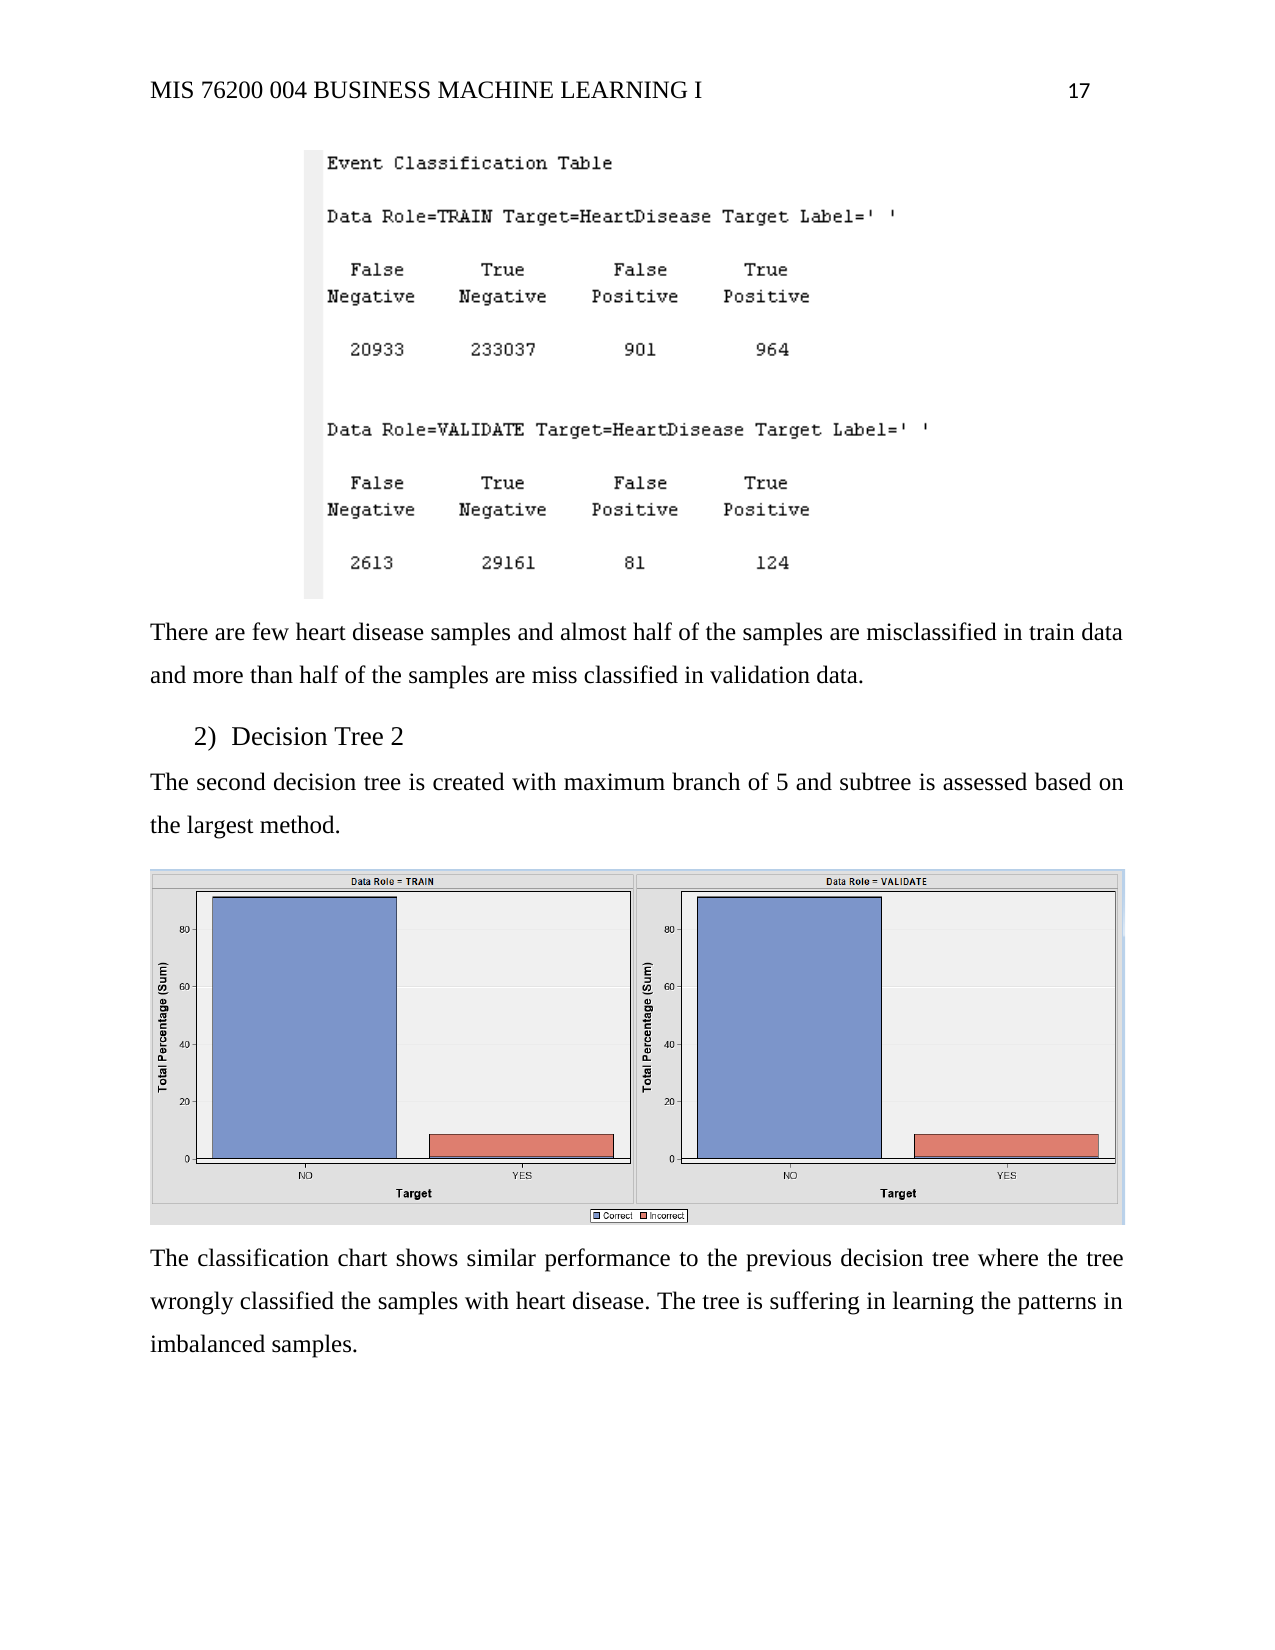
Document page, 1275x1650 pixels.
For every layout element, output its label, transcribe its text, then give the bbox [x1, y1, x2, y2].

picture [303, 150, 972, 599]
text The second decision tree is created with maximum branch of 5 and subtree is assessed based on the largest method. [150, 767, 1125, 839]
picture [150, 869, 1125, 1225]
subtitle Decision Tree 2 [194, 720, 1125, 751]
text The classification chart shows similar performance to the previous decision tree where the tree wrongly classified the samples with heart disease. The tree is suffering in learning the patterns in imbalanced samples. [150, 1243, 1125, 1358]
text There are few heart disease samples and almost half of the samples are misclassified in train data and more than half of the samples are miss classified in validation data. [150, 617, 1125, 689]
